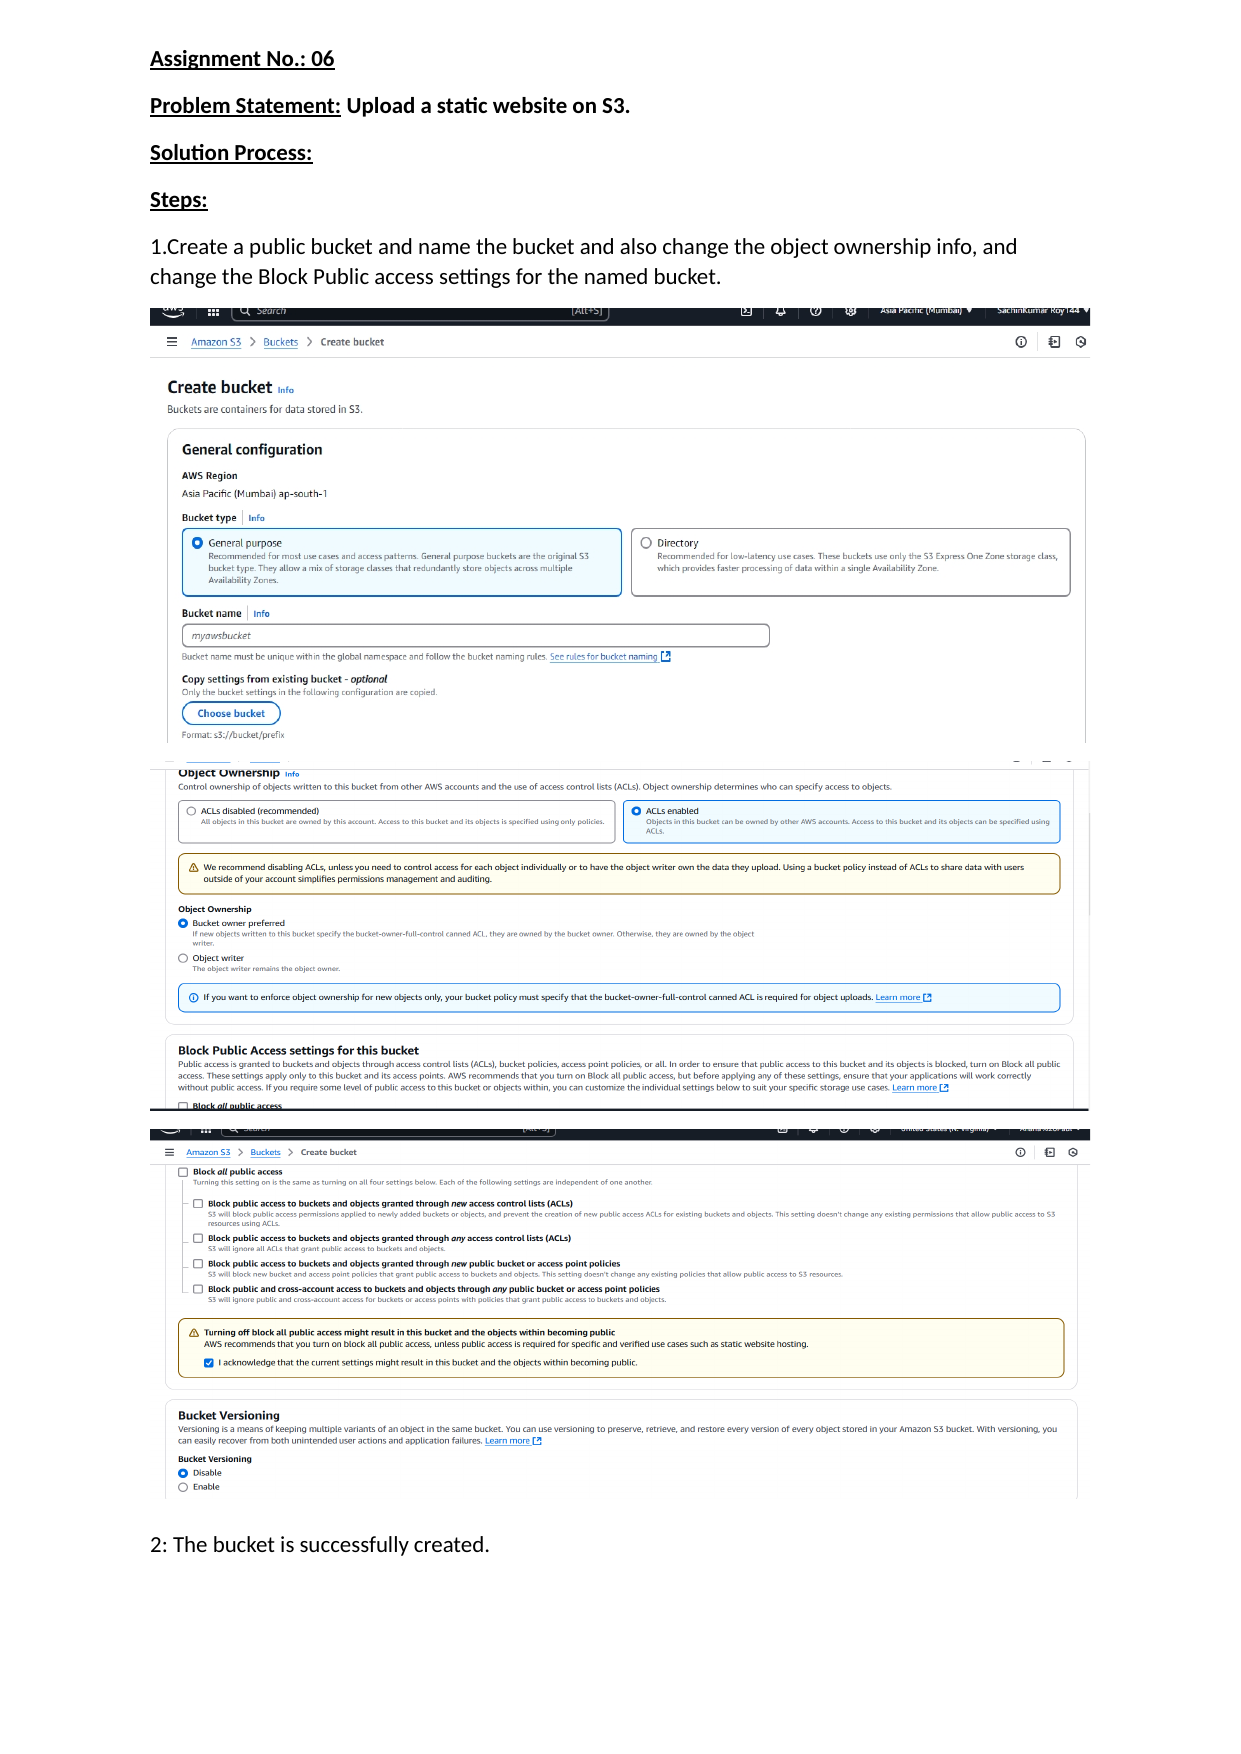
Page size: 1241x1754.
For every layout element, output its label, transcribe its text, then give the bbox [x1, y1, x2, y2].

picture [150, 1129, 1091, 1499]
picture [150, 761, 1091, 1111]
text Steps: [150, 185, 1090, 213]
picture [150, 308, 1091, 743]
text 2: The bucket is successfully created. [150, 1530, 1090, 1558]
text 1.Create a public bucket and name the bucket and also change the object ownership info, and change the Block Public access settings for the named bucket. [150, 232, 1090, 290]
text Solution Process: [150, 138, 1090, 166]
text Assignment No.: 06 [150, 44, 1090, 72]
text Problem Statement: Upload a static website on S3. [150, 91, 1090, 119]
